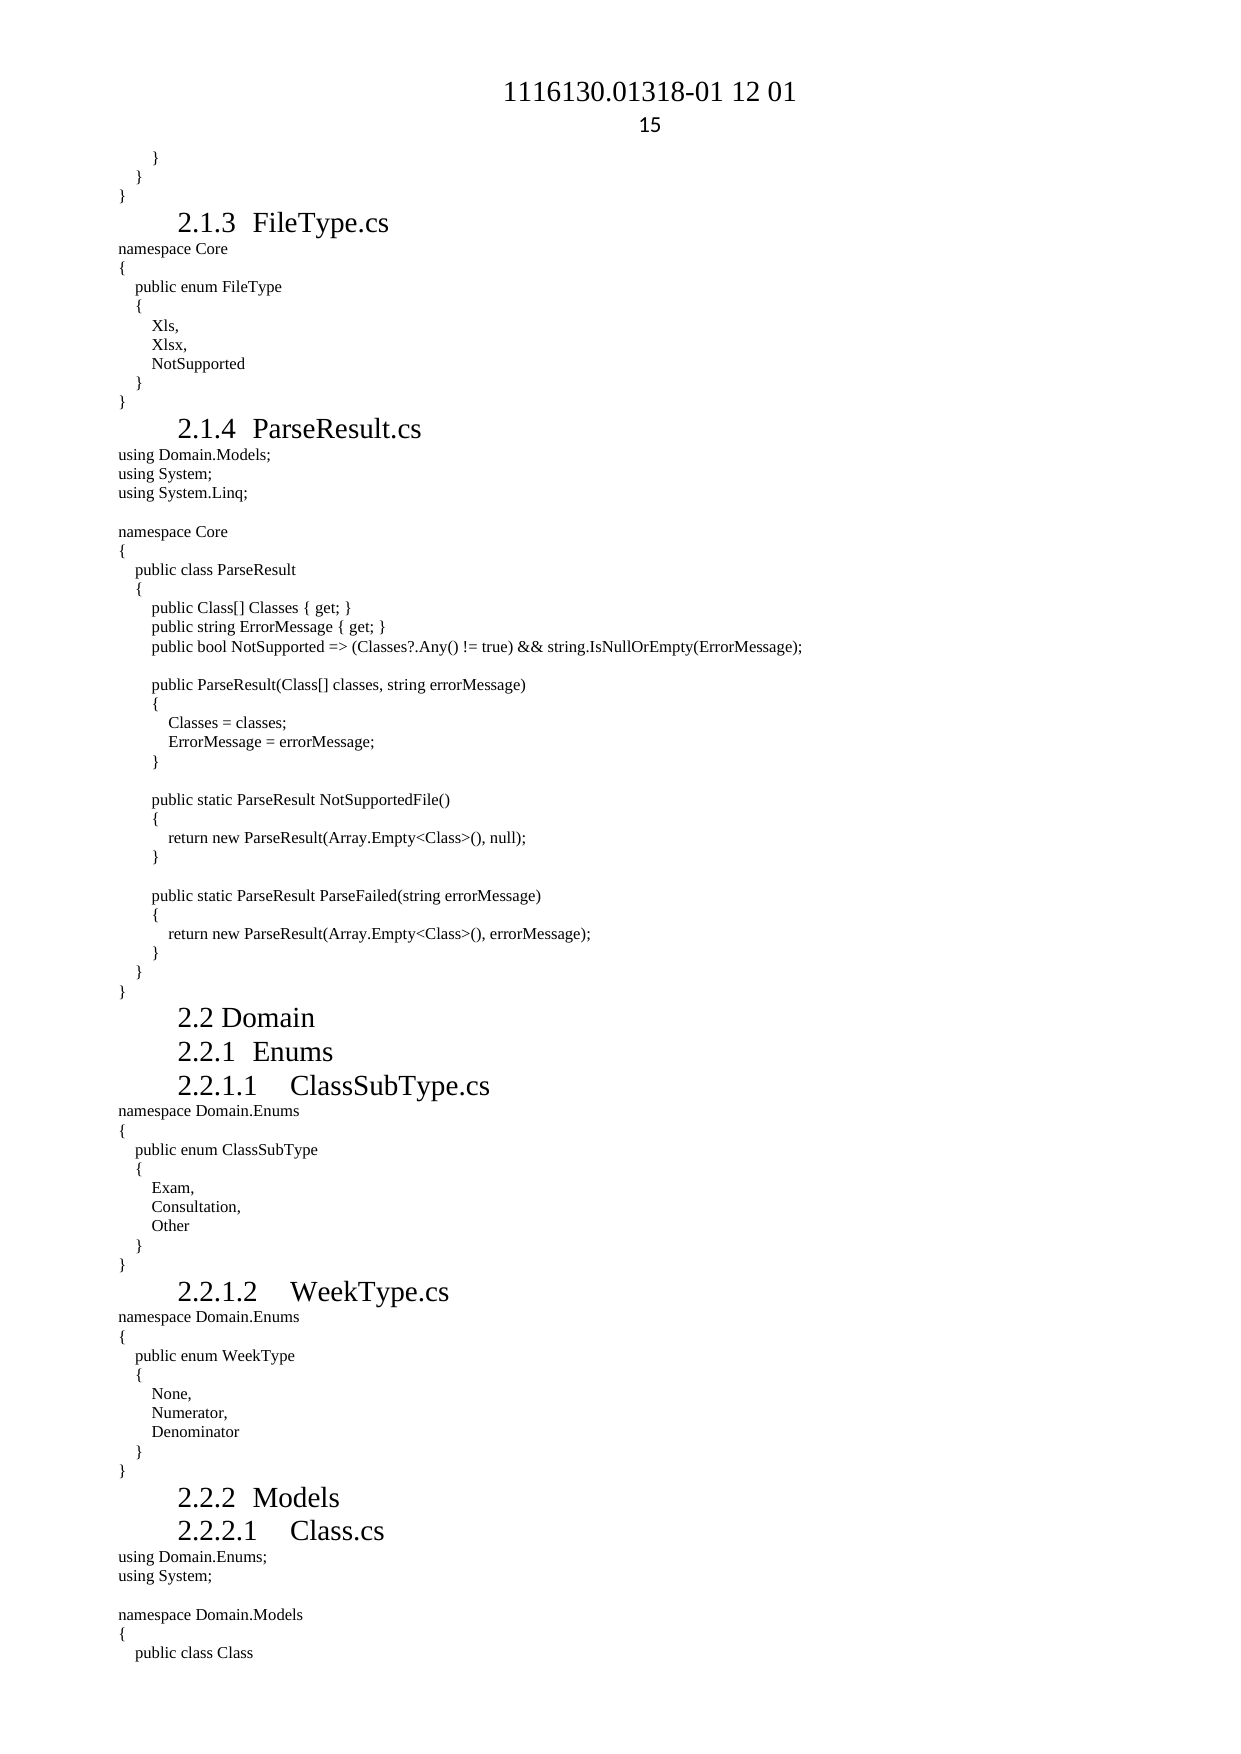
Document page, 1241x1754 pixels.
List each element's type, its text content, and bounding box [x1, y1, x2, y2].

text { [118, 296, 1181, 315]
text } [118, 943, 1181, 962]
text } [118, 392, 1181, 411]
text public enum ClassSubType [118, 1139, 1181, 1159]
list Domain [177, 1001, 1181, 1034]
text public enum FileType [118, 277, 1181, 296]
list Class.cs [177, 1513, 1181, 1547]
text } [118, 847, 1181, 866]
text { [118, 541, 1181, 560]
text } [118, 751, 1181, 771]
text { [118, 579, 1181, 598]
list ClassSubType.cs [177, 1068, 1181, 1101]
text { [118, 258, 1181, 277]
text public class ParseResult [118, 560, 1181, 579]
text public bool NotSupported => (Classes?.Any() != true) && string.IsNullOrEmpty(ErrorMessage); [118, 636, 1181, 656]
text { [118, 1120, 1181, 1139]
list Enums [177, 1034, 1181, 1068]
text { [118, 1159, 1181, 1178]
list ParseResult.cs [177, 411, 1181, 445]
text public enum WeekType [118, 1346, 1181, 1365]
text Xlsx, [118, 334, 1181, 354]
text } [118, 1235, 1181, 1254]
text namespace Domain.Enums [118, 1307, 1181, 1326]
text public static ParseResult NotSupportedFile() [118, 790, 1181, 809]
text { [118, 1623, 1181, 1643]
text { [118, 1365, 1181, 1384]
text public class Class [118, 1643, 1181, 1662]
text { [118, 1326, 1181, 1346]
text namespace Domain.Models [118, 1604, 1181, 1623]
list WeekType.cs [177, 1274, 1181, 1307]
text { [118, 905, 1181, 924]
text } [118, 1461, 1181, 1480]
text using Domain.Models; [118, 445, 1181, 464]
text Denominator [118, 1422, 1181, 1441]
text Consultation, [118, 1197, 1181, 1216]
text public string ErrorMessage { get; } [118, 617, 1181, 636]
text Classes = classes; [118, 713, 1181, 732]
text } [118, 186, 1181, 205]
text ErrorMessage = errorMessage; [118, 732, 1181, 751]
text Other [118, 1216, 1181, 1235]
text Exam, [118, 1178, 1181, 1197]
text using System; [118, 1566, 1181, 1585]
text namespace Domain.Enums [118, 1101, 1181, 1120]
text None, [118, 1384, 1181, 1403]
text return new ParseResult(Array.Empty<Class>(), errorMessage); [118, 924, 1181, 943]
text } [118, 373, 1181, 392]
text } [118, 1441, 1181, 1461]
text public ParseResult(Class[] classes, string errorMessage) [118, 675, 1181, 694]
text } [118, 1254, 1181, 1274]
text } [118, 981, 1181, 1001]
text using System.Linq; [118, 483, 1181, 502]
text public static ParseResult ParseFailed(string errorMessage) [118, 886, 1181, 905]
text Xls, [118, 315, 1181, 334]
list FileType.cs [177, 205, 1181, 239]
text } [118, 167, 1181, 186]
text } [118, 148, 1181, 167]
text namespace Core [118, 239, 1181, 258]
list Models [177, 1480, 1181, 1513]
text { [118, 694, 1181, 713]
text { [118, 809, 1181, 828]
text using System; [118, 464, 1181, 483]
text NotSupported [118, 354, 1181, 373]
text } [118, 962, 1181, 981]
text public Class[] Classes { get; } [118, 598, 1181, 617]
text return new ParseResult(Array.Empty<Class>(), null); [118, 828, 1181, 847]
text namespace Core [118, 521, 1181, 541]
text using Domain.Enums; [118, 1547, 1181, 1566]
text Numerator, [118, 1403, 1181, 1422]
